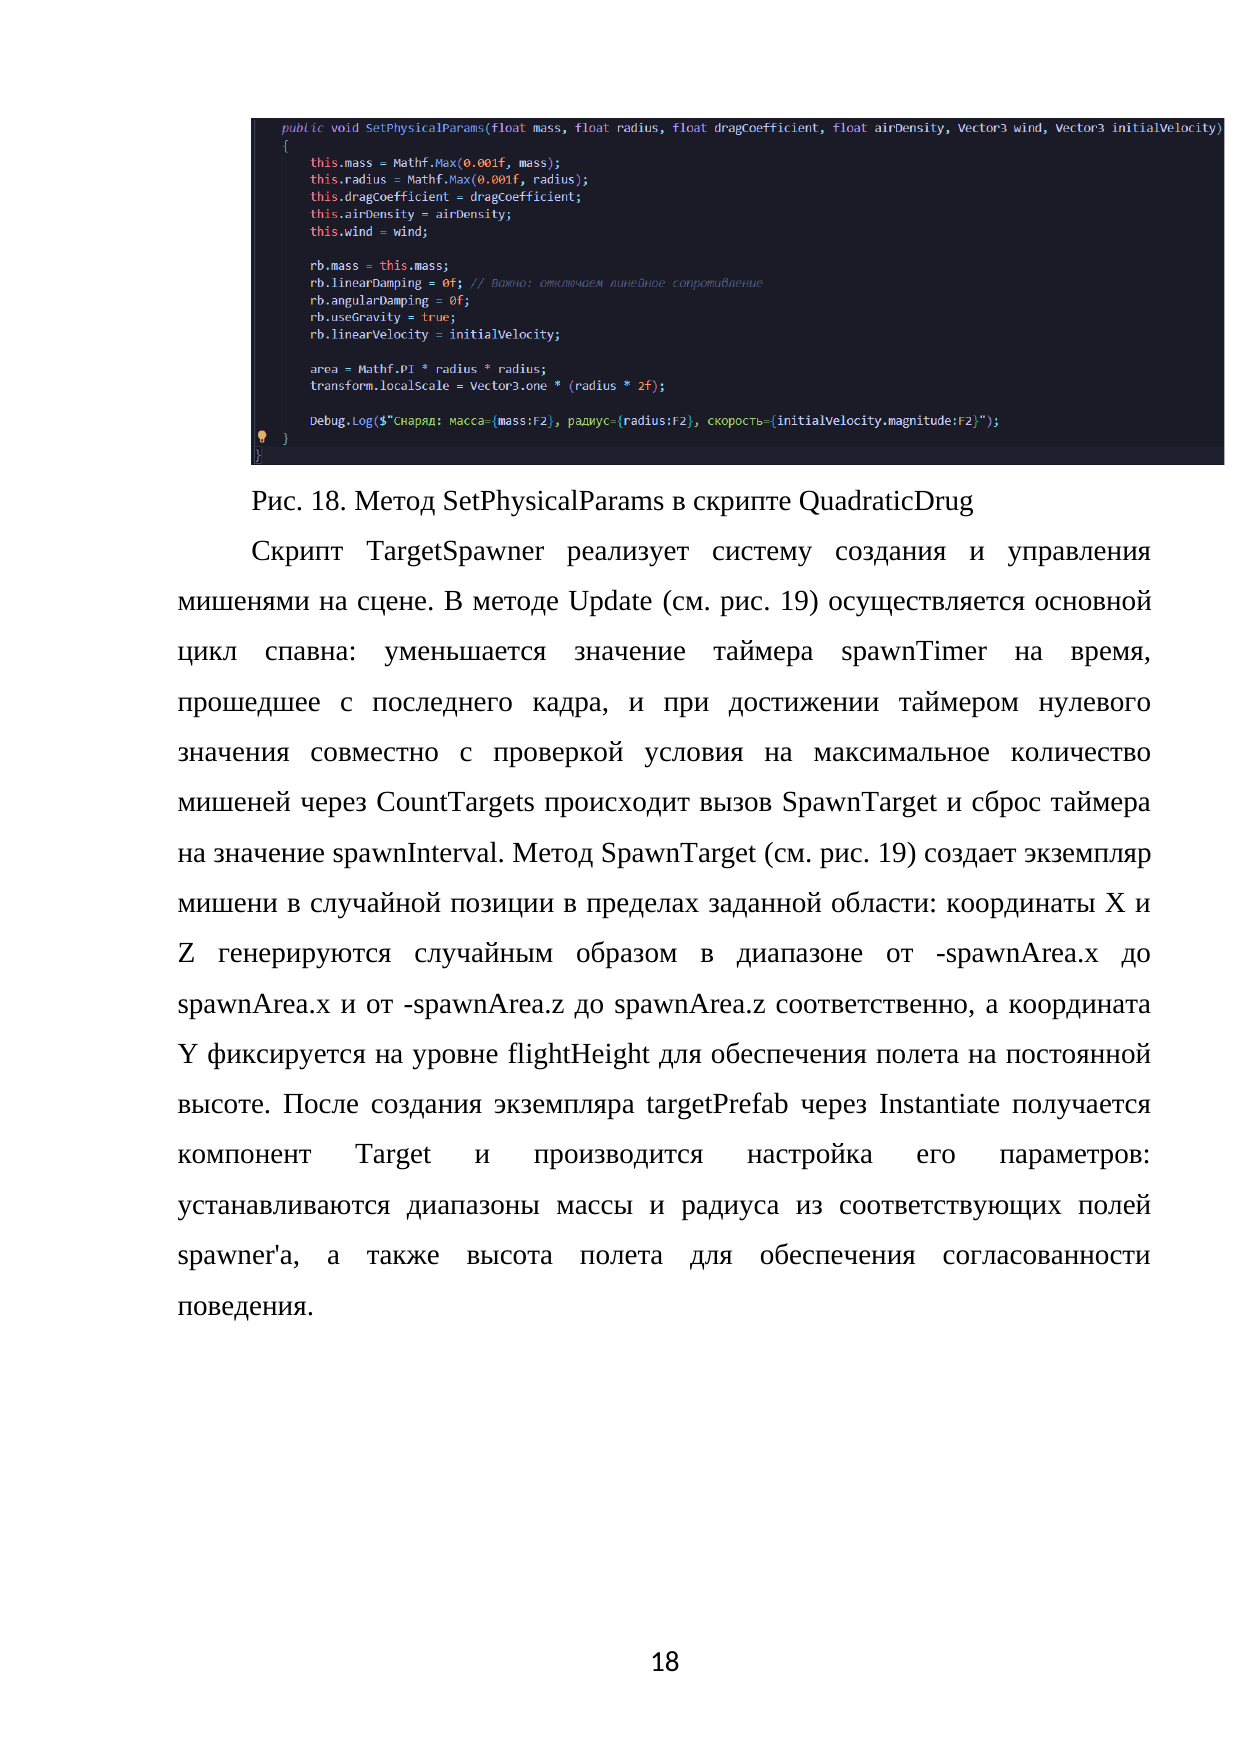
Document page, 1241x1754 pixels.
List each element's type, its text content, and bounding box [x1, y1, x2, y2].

text Рис. 18. Метод SetPhysicalParams в скрипте QuadraticDrug [177, 483, 1152, 516]
picture [251, 118, 1225, 465]
text Скрипт TargetSpawner реализует систему создания и управления мишенями на сцене. В методе Update (см. рис. 19) осуществляется основной цикл спавна: уменьшается значение таймера spawnTimer на время, прошедшее с последнего кадра, и при достижении таймером нулевого значения совместно с проверкой условия на максимальное количество мишеней через CountTargets происходит вызов SpawnTarget и сброс таймера на значение spawnInterval. Метод SpawnTarget (см. рис. 19) создает экземпляр мишени в случайной позиции в пределах заданной области: координаты X и Z генерируются случайным образом в диапазоне от -spawnArea.x до spawnArea.x и от -spawnArea.z до spawnArea.z соответственно, а координата Y фиксируется на уровне flightHeight для обеспечения полета на постоянной высоте. После создания экземпляра targetPrefab через Instantiate получается компонент Target и производится настройка его параметров: устанавливаются диапазоны массы и радиуса из соответствующих полей spawner'а, а также высота полета для обеспечения согласованности поведения. [177, 533, 1152, 1321]
